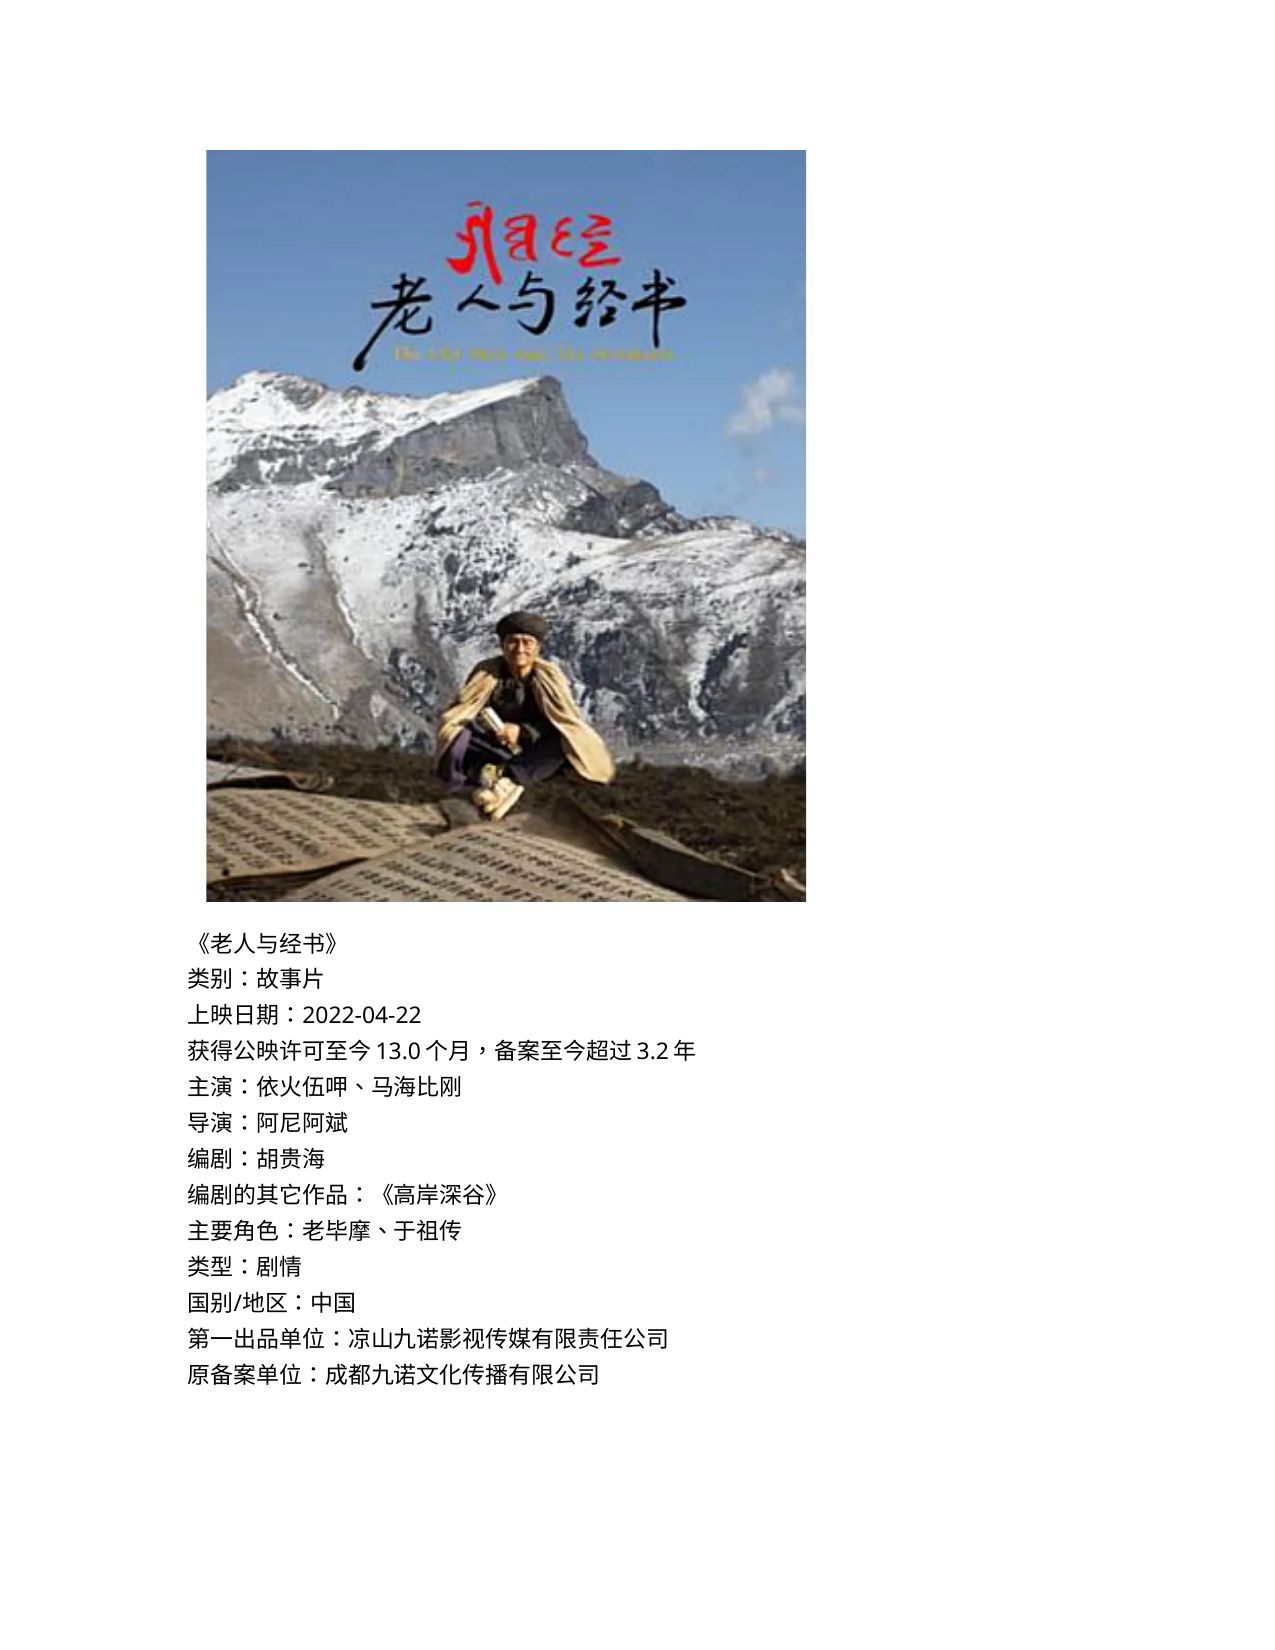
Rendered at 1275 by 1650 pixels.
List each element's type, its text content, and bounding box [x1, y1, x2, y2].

picture [206, 150, 807, 902]
text 《老人与经书》 类别：故事片 上映日期：2022-04-22 获得公映许可至今13.0个月，备案至今超过3.2年 主演：依⽕伍呷、马海⽐刚 导演：阿尼阿斌 编剧：胡贵海 编剧的其它作品：《高岸深谷》 主要角色：老毕摩、于祖传 类型：剧情 国别/地区：中国 第一出品单位：凉山九诺影视传媒有限责任公司 原备案单位：成都九诺文化传播有限公司 [187, 927, 1087, 1390]
